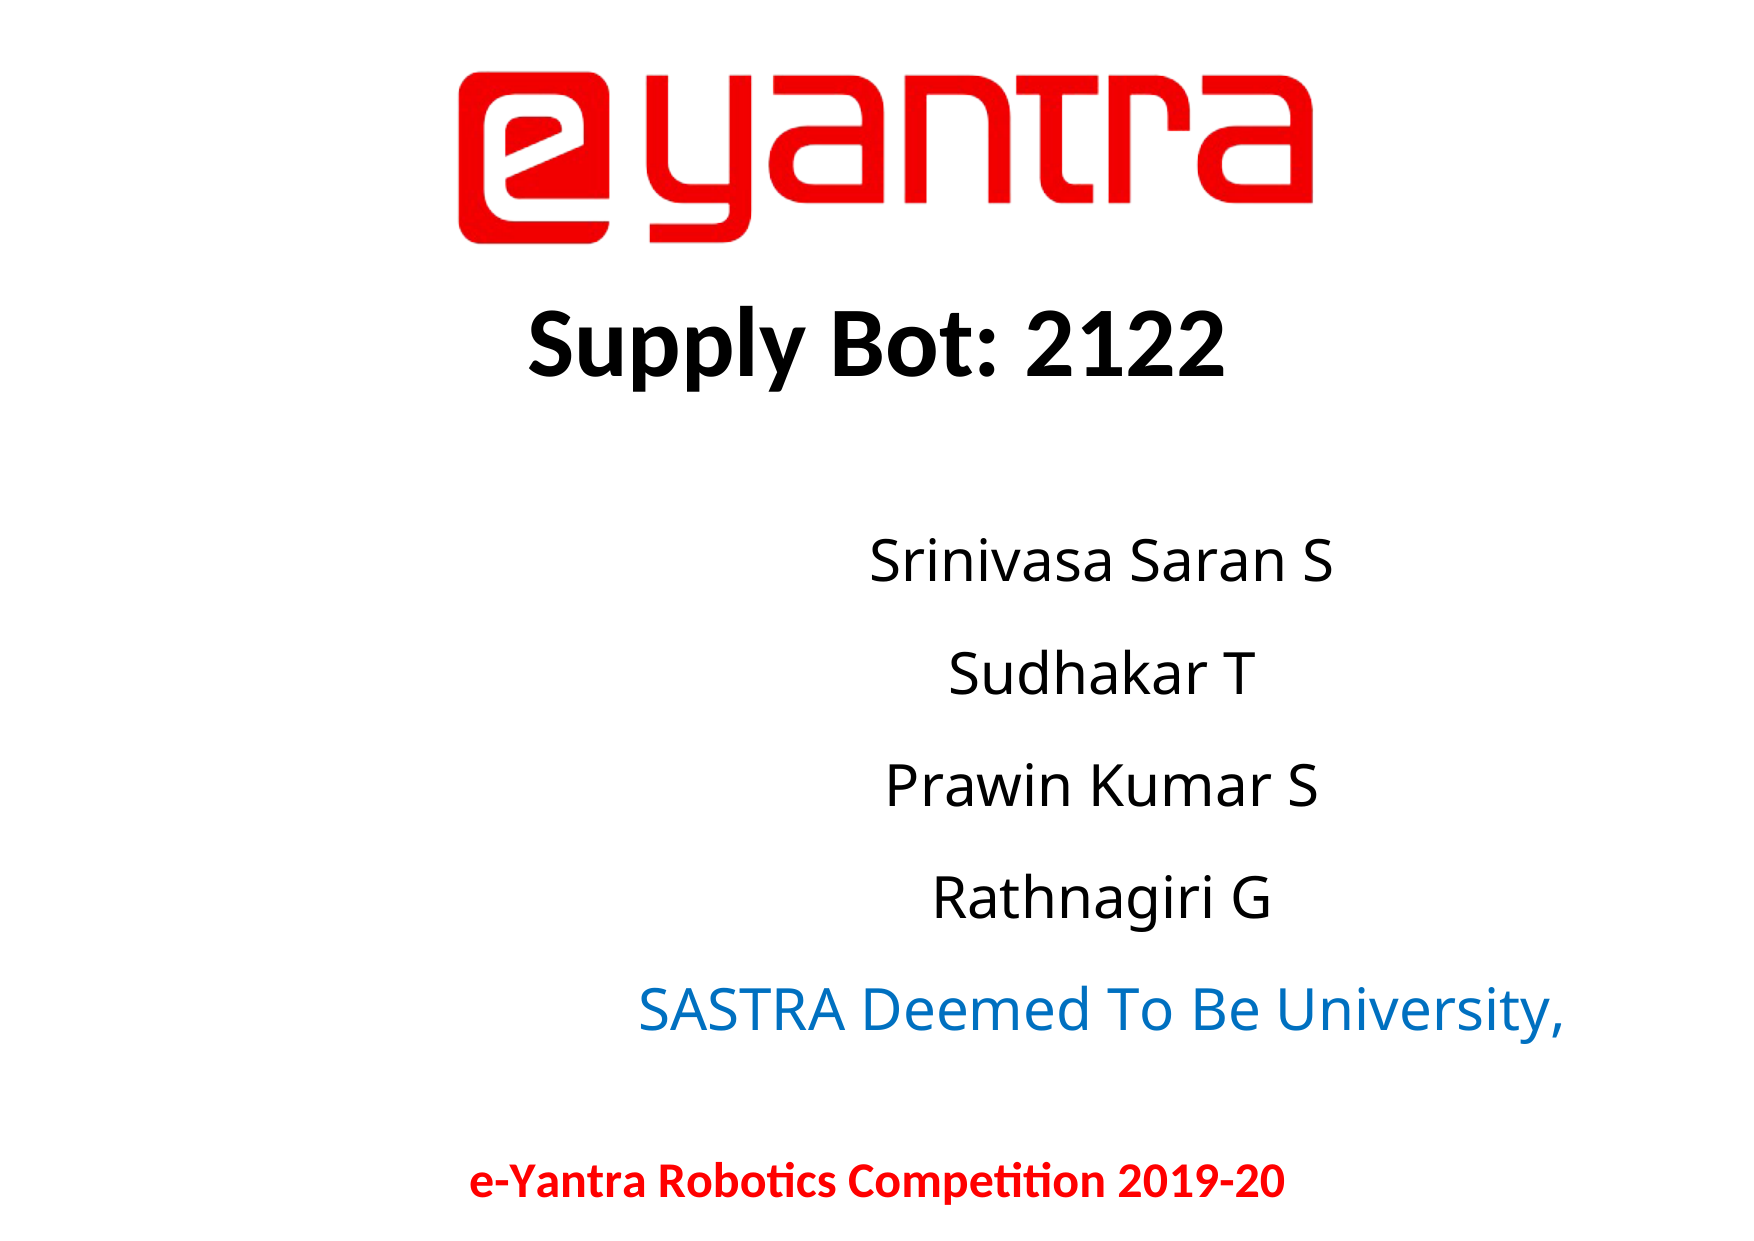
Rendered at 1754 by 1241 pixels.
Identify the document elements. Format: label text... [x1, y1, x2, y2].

text Prawin Kumar S [493, 744, 1636, 823]
text Srinivasa Saran S [493, 519, 1636, 599]
text Rathnagiri G [493, 856, 1636, 936]
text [493, 968, 1636, 1048]
picture [416, 59, 1338, 254]
text Supply Bot: 2122 [118, 279, 1636, 401]
text Sudhakar T [493, 632, 1636, 711]
